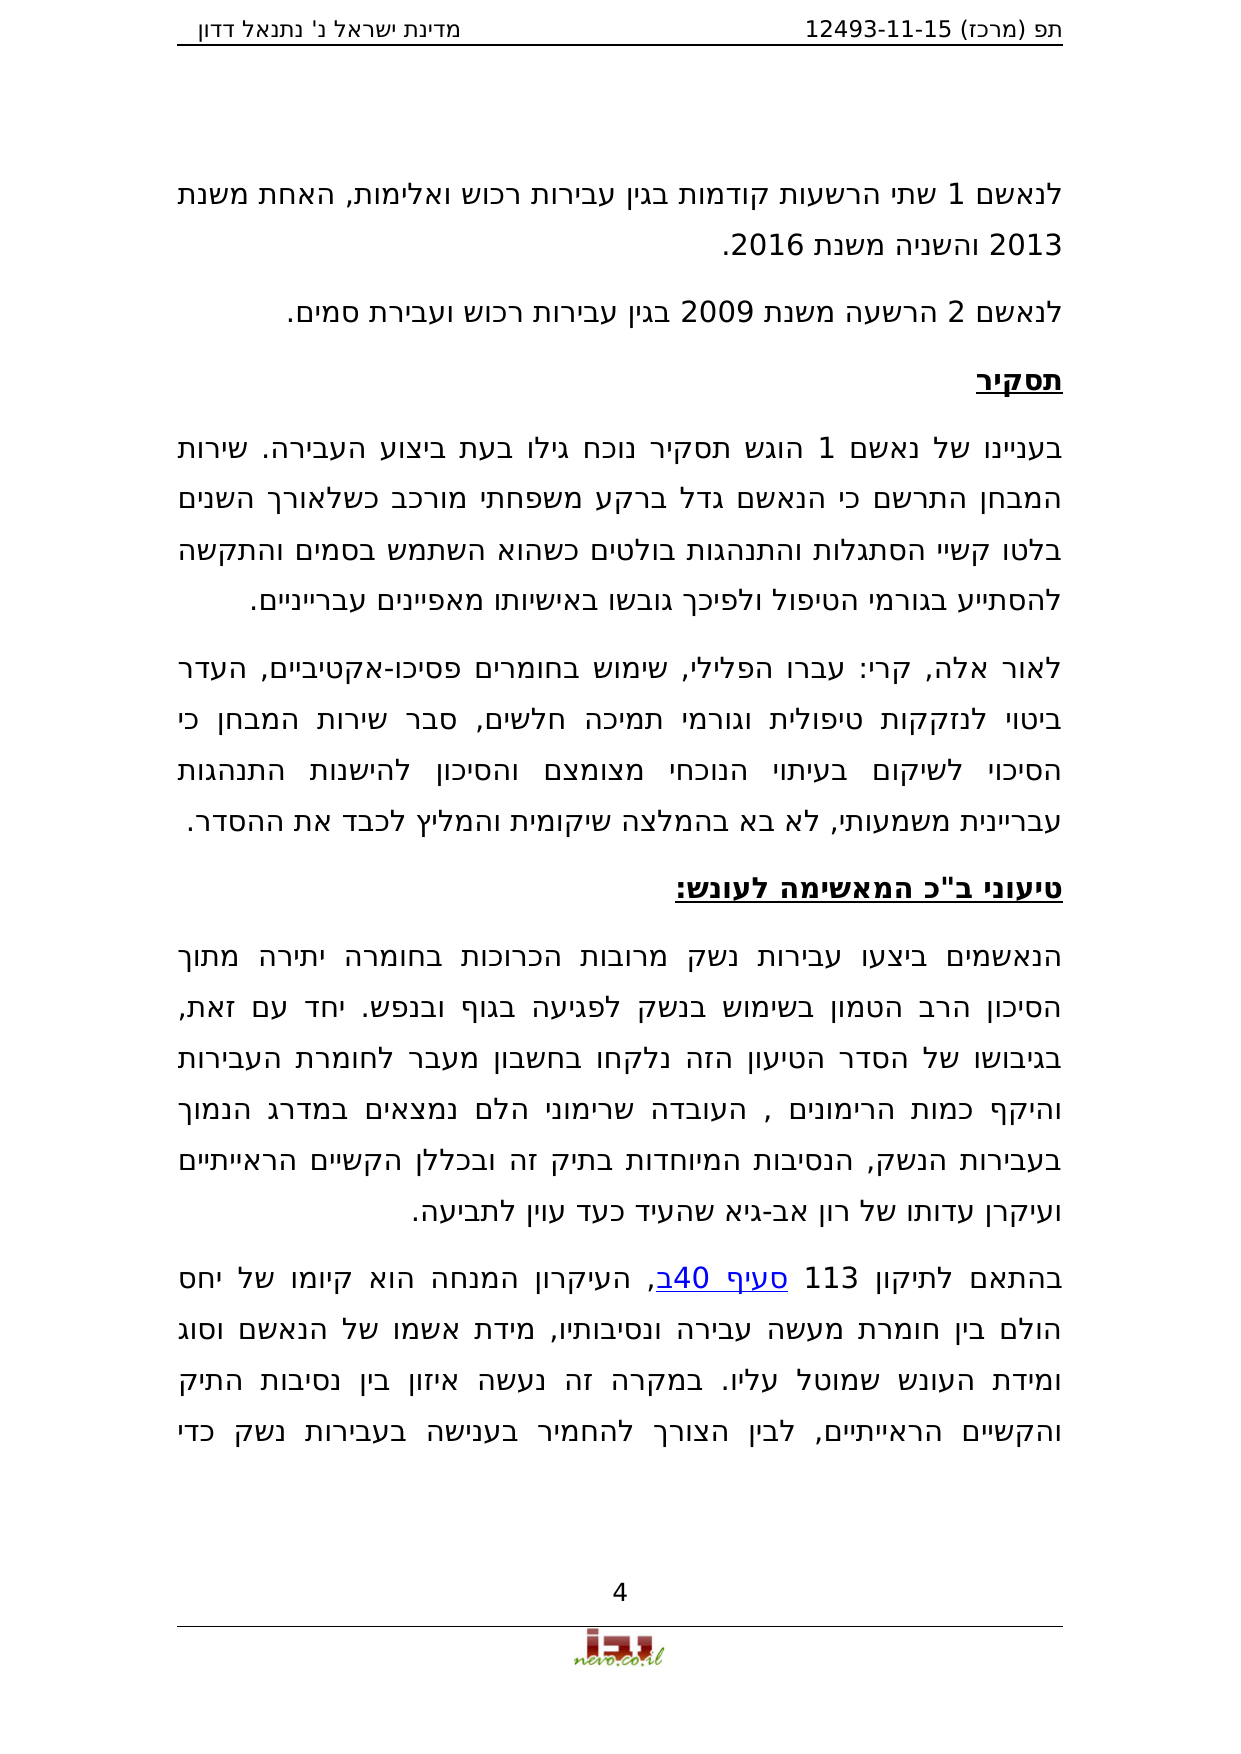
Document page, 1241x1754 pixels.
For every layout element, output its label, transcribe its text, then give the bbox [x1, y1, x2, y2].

picture [574, 1628, 666, 1667]
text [177, 1262, 1063, 1448]
text טיעוני ב"כ המאשימה לעונש: [177, 872, 1063, 906]
text לנאשם 2 הרשעה משנת 2009 בגין עבירות רכוש ועבירת סמים. [177, 296, 1063, 330]
text לאור אלה, קרי: עברו הפלילי, שימוש בחומרים פסיכו-אקטיביים, העדר ביטוי לנזקקות טיפולית וגורמי תמיכה חלשים, סבר שירות המבחן כי הסיכוי לשיקום בעיתוי הנוכחי מצומצם והסיכון להישנות התנהגות עבריינית משמעותי, לא בא בהמלצה שיקומית והמליץ לכבד את ההסדר. [177, 651, 1063, 838]
text הנאשמים ביצעו עבירות נשק מרובות הכרוכות בחומרה יתירה מתוך הסיכון הרב הטמון בשימוש בנשק לפגיעה בגוף ובנפש. יחד עם זאת, בגיבושו של הסדר הטיעון הזה נלקחו בחשבון מעבר לחומרת העבירות והיקף כמות הרימונים , העובדה שרימוני הלם נמצאים במדרג הנמוך בעבירות הנשק, הנסיבות המיוחדות בתיק זה ובכללן הקשיים הראייתיים ועיקרן עדותו של רון אב-גיא שהעיד כעד עוין לתביעה. [177, 939, 1063, 1228]
text תסקיר [177, 363, 1063, 397]
text בעניינו של נאשם 1 הוגש תסקיר נוכח גילו בעת ביצוע העבירה. שירות המבחן התרשם כי הנאשם גדל ברקע משפחתי מורכב כשלאורך השנים בלטו קשיי הסתגלות והתנהגות בולטים כשהוא השתמש בסמים והתקשה להסתייע בגורמי הטיפול ולפיכך גובשו באישיותו מאפיינים עברייניים. [177, 431, 1063, 618]
text לנאשם 1 שתי הרשעות קודמות בגין עבירות רכוש ואלימות, האחת משנת 2013 והשניה משנת 2016. [177, 177, 1063, 262]
